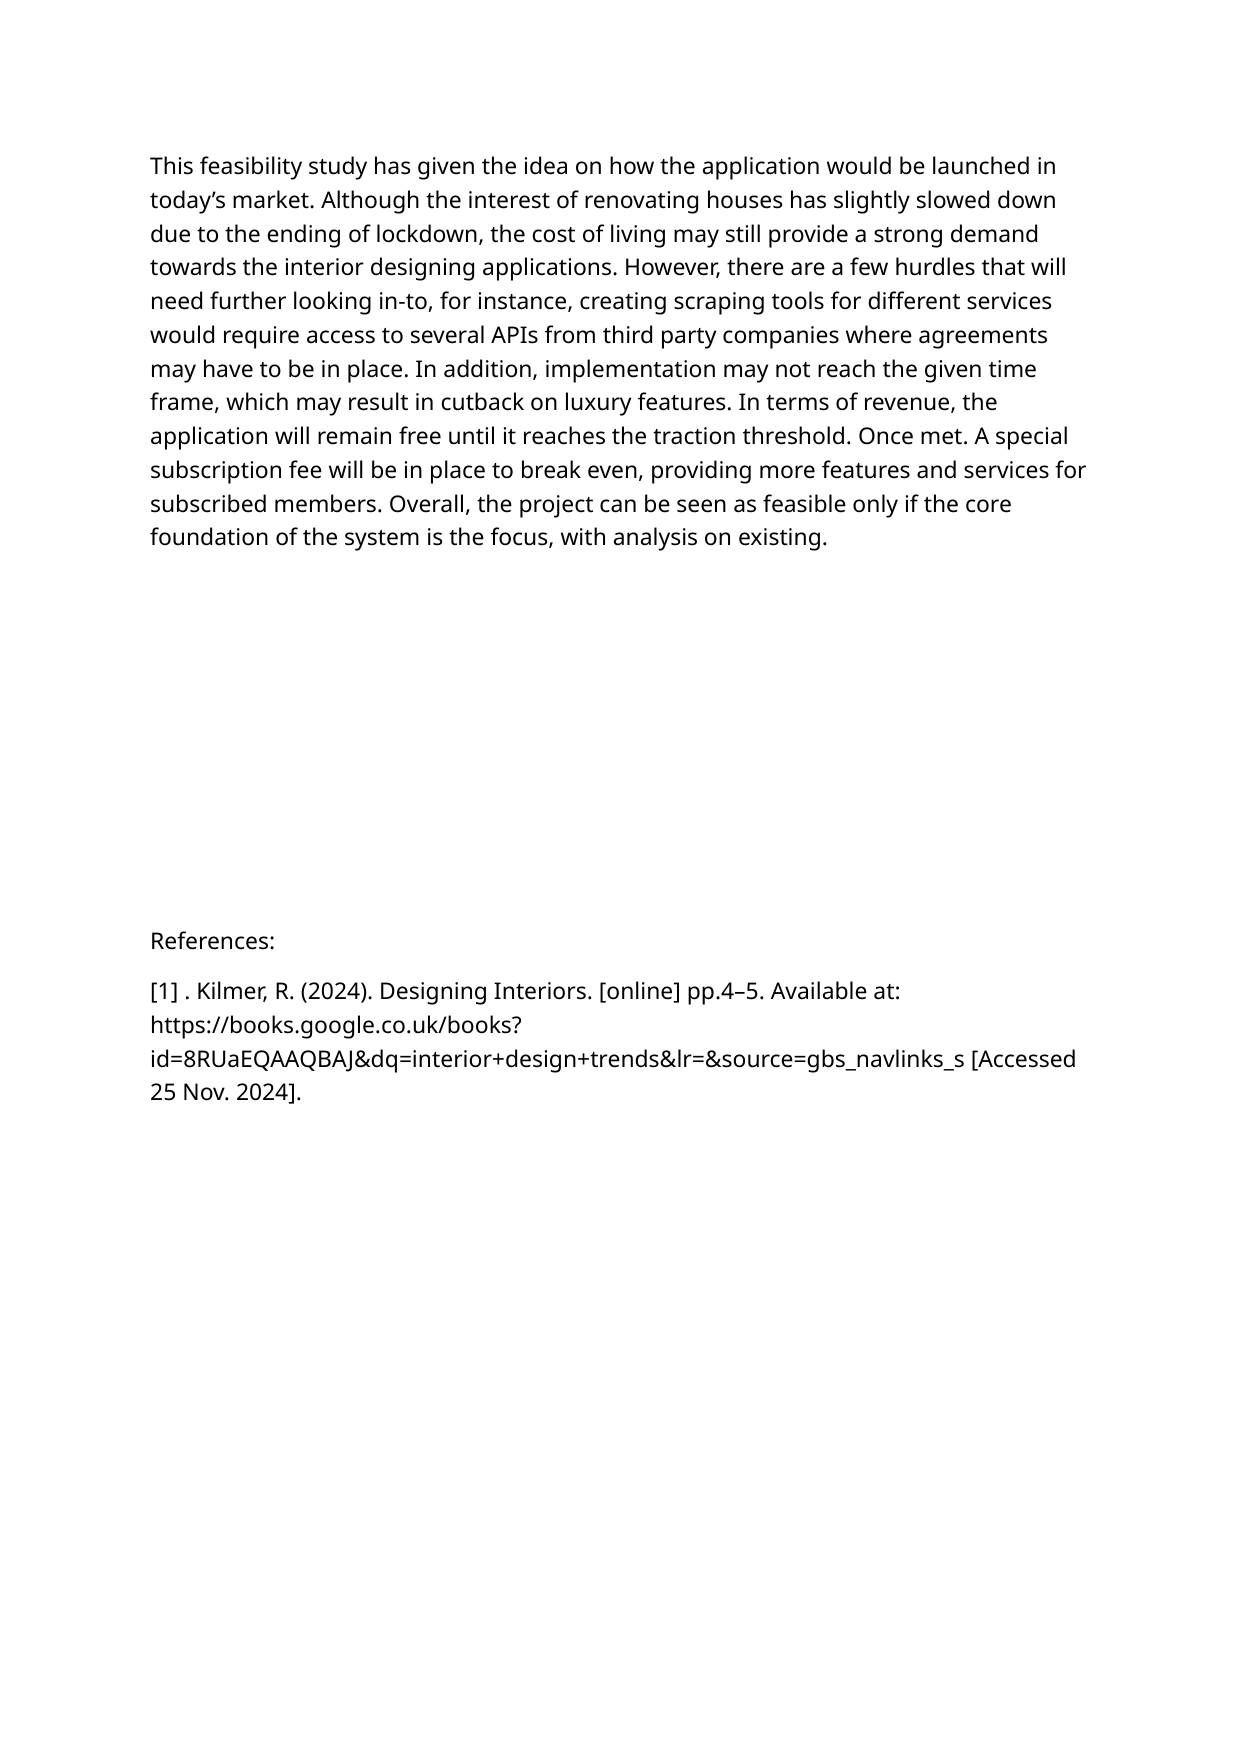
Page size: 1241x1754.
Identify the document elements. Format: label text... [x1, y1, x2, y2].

text References: [150, 924, 1090, 956]
text [1] . Kilmer, R. (2024). Designing Interiors. [online] pp.4–5. Available at: https://books.google.co.uk/books?id=8RUaEQAAQBAJ&dq=interior+design+trends&lr=&source=gbs_navlinks_s [Accessed 25 Nov. 2024]. [150, 975, 1090, 1107]
text This feasibility study has given the idea on how the application would be launched in today’s market. Although the interest of renovating houses has slightly slowed down due to the ending of lockdown, the cost of living may still provide a strong demand towards the interior designing applications. However, there are a few hurdles that will need further looking in-to, for instance, creating scraping tools for different services would require access to several APIs from third party companies where agreements may have to be in place. In addition, implementation may not reach the given time frame, which may result in cutback on luxury features. In terms of revenue, the application will remain free until it reaches the traction threshold. Once met. A special subscription fee will be in place to break even, providing more features and services for subscribed members. Overall, the project can be seen as feasible only if the core foundation of the system is the focus, with analysis on existing. [150, 150, 1090, 552]
